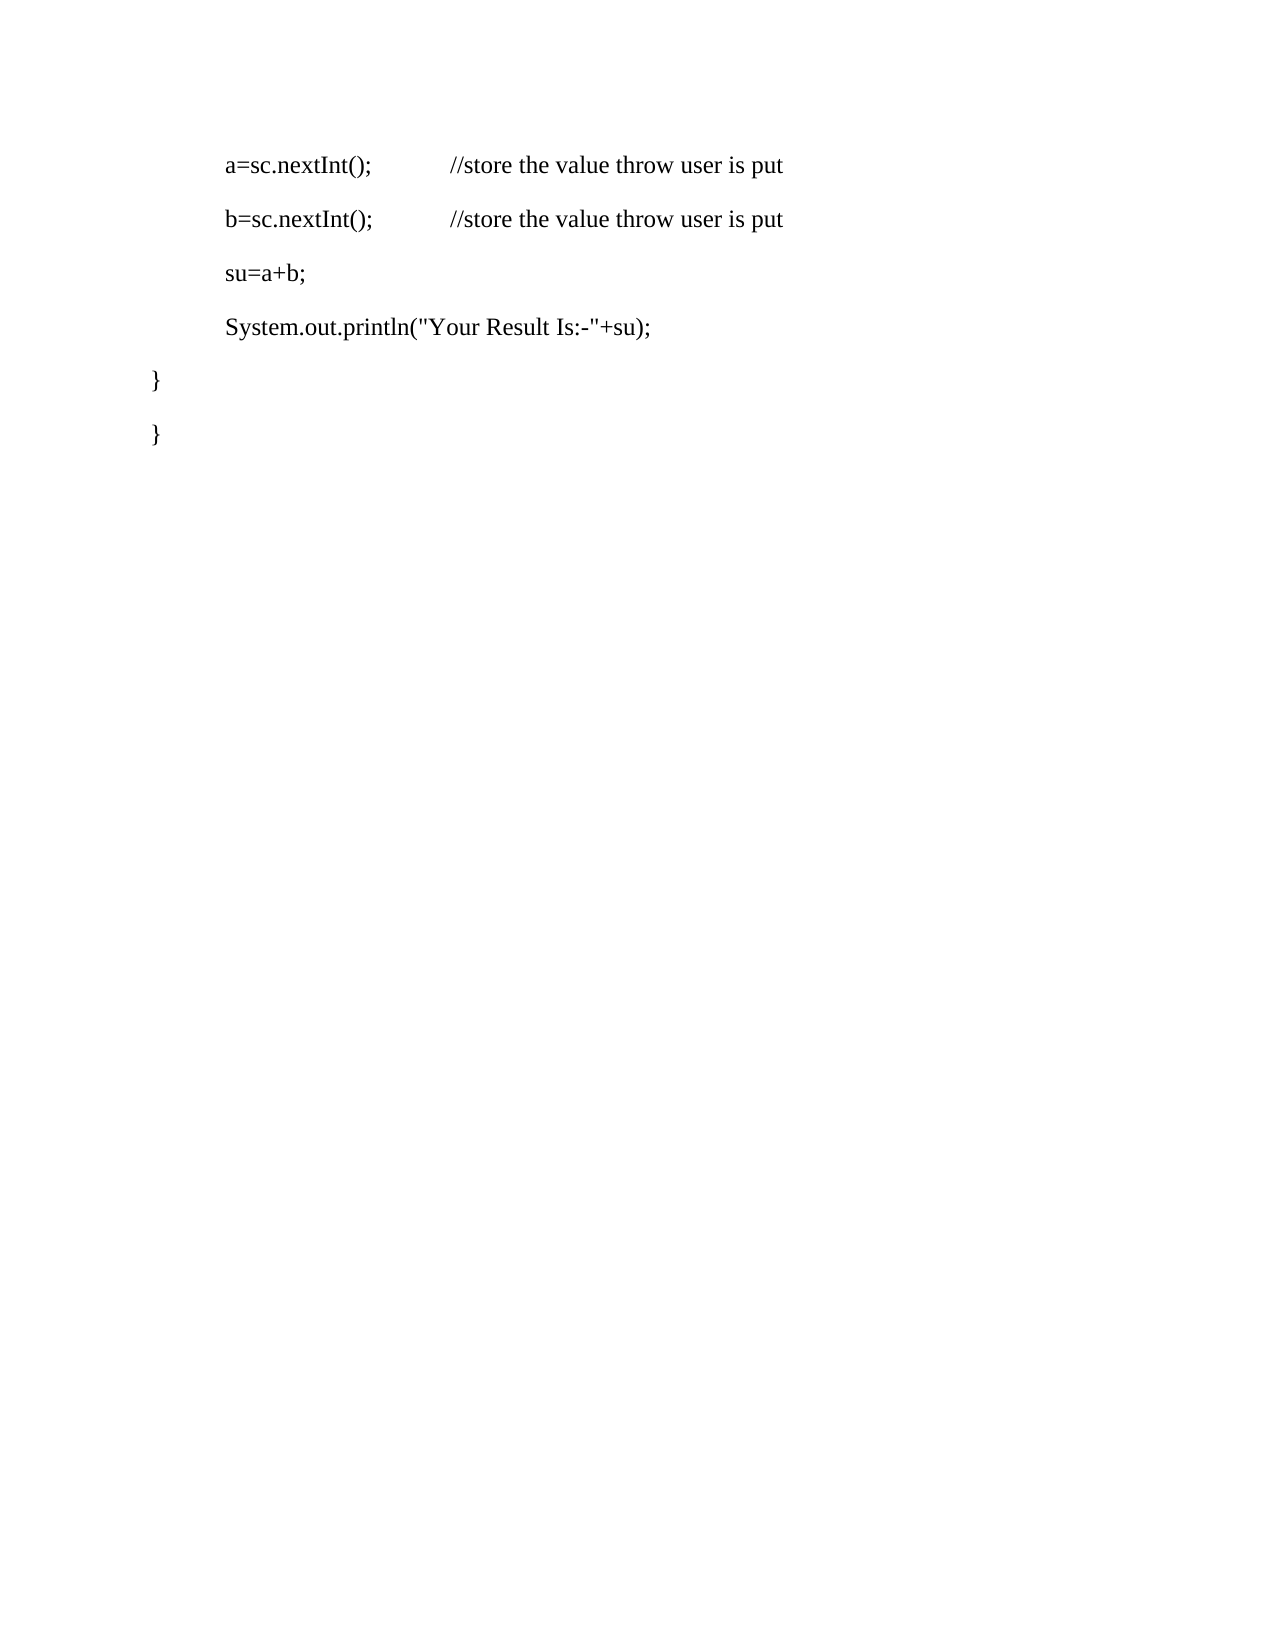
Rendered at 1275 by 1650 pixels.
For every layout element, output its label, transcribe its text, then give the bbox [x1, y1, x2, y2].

text a=sc.nextInt(); //store the value throw user is put [150, 150, 1125, 179]
text su=a+b; [150, 258, 1125, 286]
text } [150, 365, 1125, 394]
text b=sc.nextInt(); //store the value throw user is put [150, 204, 1125, 233]
text } [150, 419, 1125, 448]
text System.out.println("Your Result Is:-"+su); [150, 312, 1125, 340]
